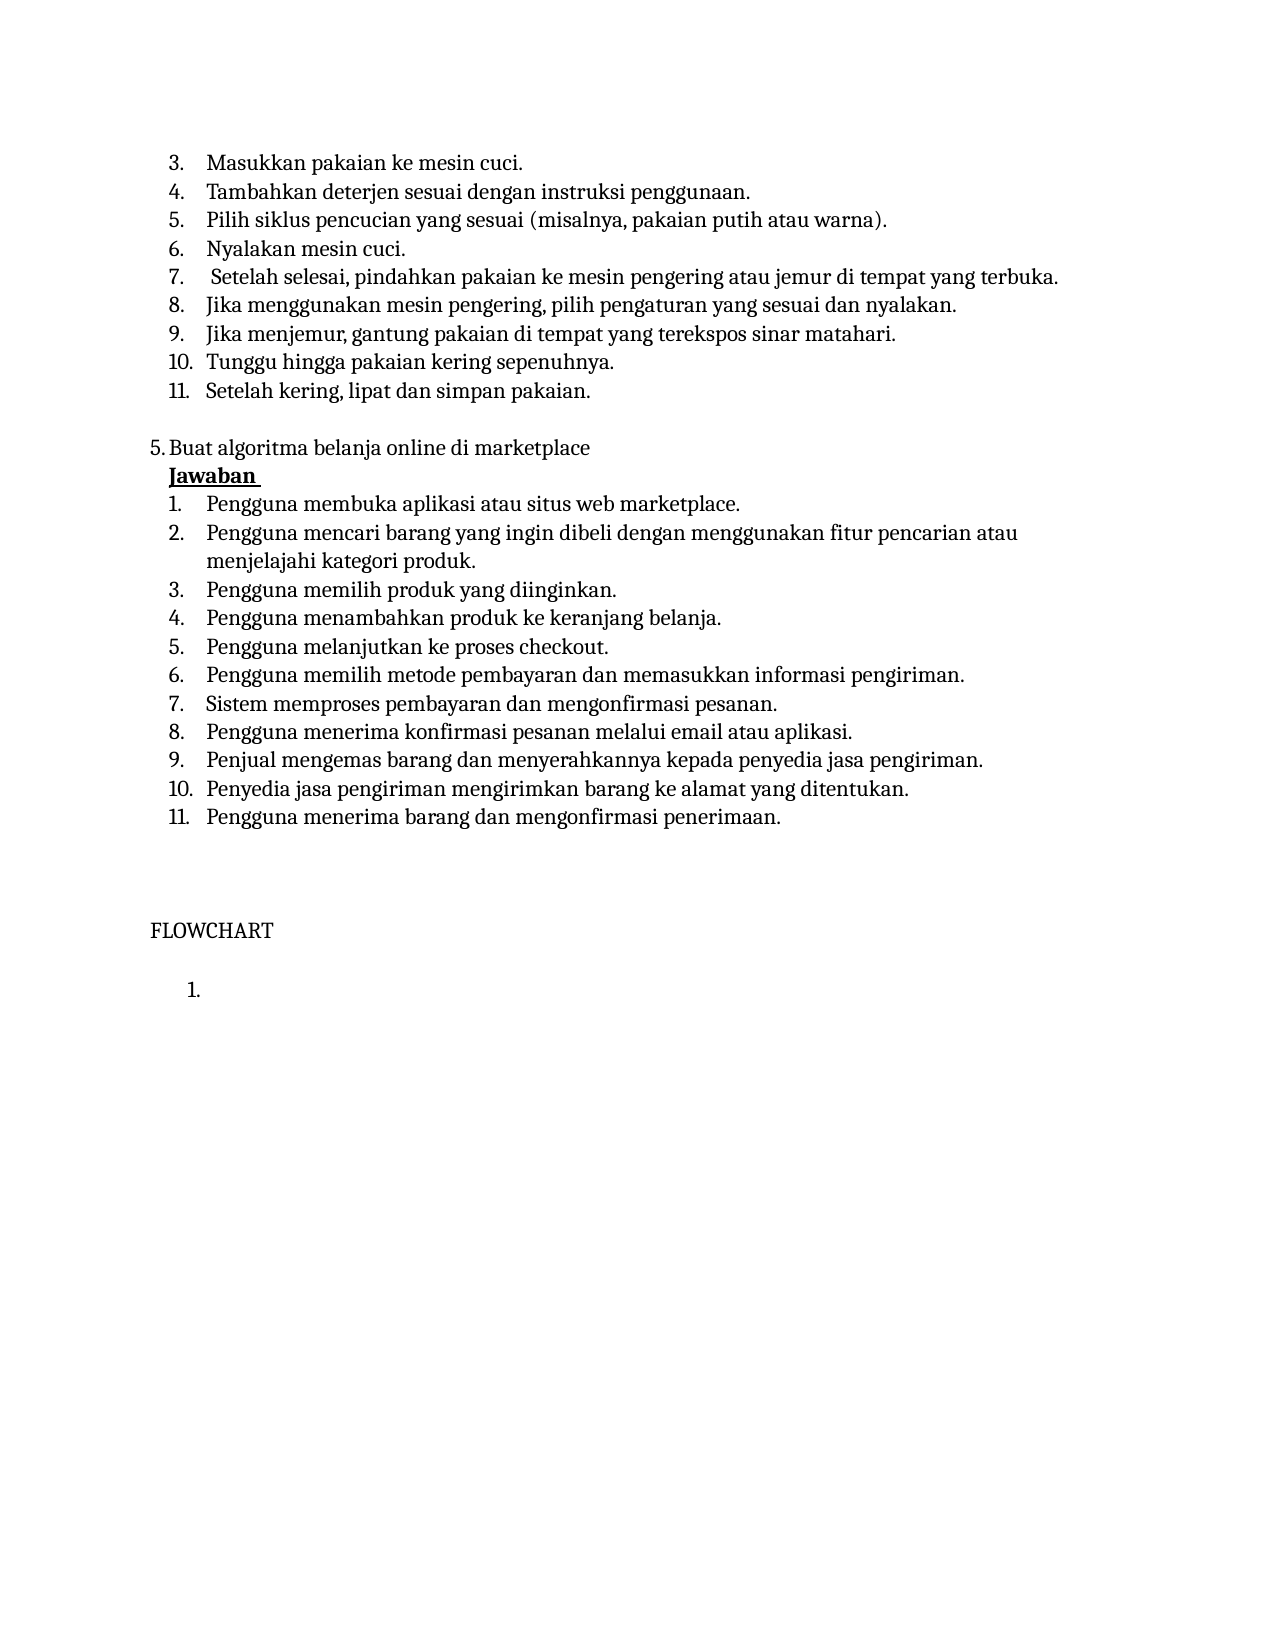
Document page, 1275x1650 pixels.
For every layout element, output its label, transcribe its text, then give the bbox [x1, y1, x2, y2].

list Tambahkan deterjen sesuai dengan instruksi penggunaan. [169, 178, 1125, 205]
list Buat algoritma belanja online di marketplace [150, 434, 1125, 461]
list Pengguna menerima barang dan mengonfirmasi penerimaan. [169, 804, 1125, 830]
list FLOWCHART [150, 918, 1125, 944]
list Nyalakan mesin cuci. [169, 235, 1125, 262]
list Penjual mengemas barang dan menyerahkannya kepada penyedia jasa pengiriman. [169, 747, 1125, 773]
list Tunggu hingga pakaian kering sepenuhnya. [169, 349, 1125, 375]
list Jika menjemur, gantung pakaian di tempat yang terekspos sinar matahari. [169, 321, 1125, 347]
list Setelah kering, lipat dan simpan pakaian. [169, 377, 1125, 404]
list Pengguna menerima konfirmasi pesanan melalui email atau aplikasi. [169, 719, 1125, 745]
list Setelah selesai, pindahkan pakaian ke mesin pengering atau jemur di tempat yang terbuka. [169, 264, 1125, 290]
list Pengguna menambahkan produk ke keranjang belanja. [169, 605, 1125, 631]
list Pengguna membuka aplikasi atau situs web marketplace. [169, 491, 1125, 518]
list Sistem memproses pembayaran dan mengonfirmasi pesanan. [169, 690, 1125, 717]
list Jawaban [169, 463, 1125, 489]
list Masukkan pakaian ke mesin cuci. [169, 150, 1125, 176]
list Pengguna melanjutkan ke proses checkout. [169, 633, 1125, 660]
list Pengguna memilih metode pembayaran dan memasukkan informasi pengiriman. [169, 662, 1125, 688]
list Pengguna mencari barang yang ingin dibeli dengan menggunakan fitur pencarian atau menjelajahi kategori produk. [169, 520, 1125, 574]
list Pilih siklus pencucian yang sesuai (misalnya, pakaian putih atau warna). [169, 207, 1125, 233]
list Penyedia jasa pengiriman mengirimkan barang ke alamat yang ditentukan. [169, 776, 1125, 802]
list Pengguna memilih produk yang diinginkan. [169, 577, 1125, 603]
list Jika menggunakan mesin pengering, pilih pengaturan yang sesuai dan nyalakan. [169, 292, 1125, 318]
